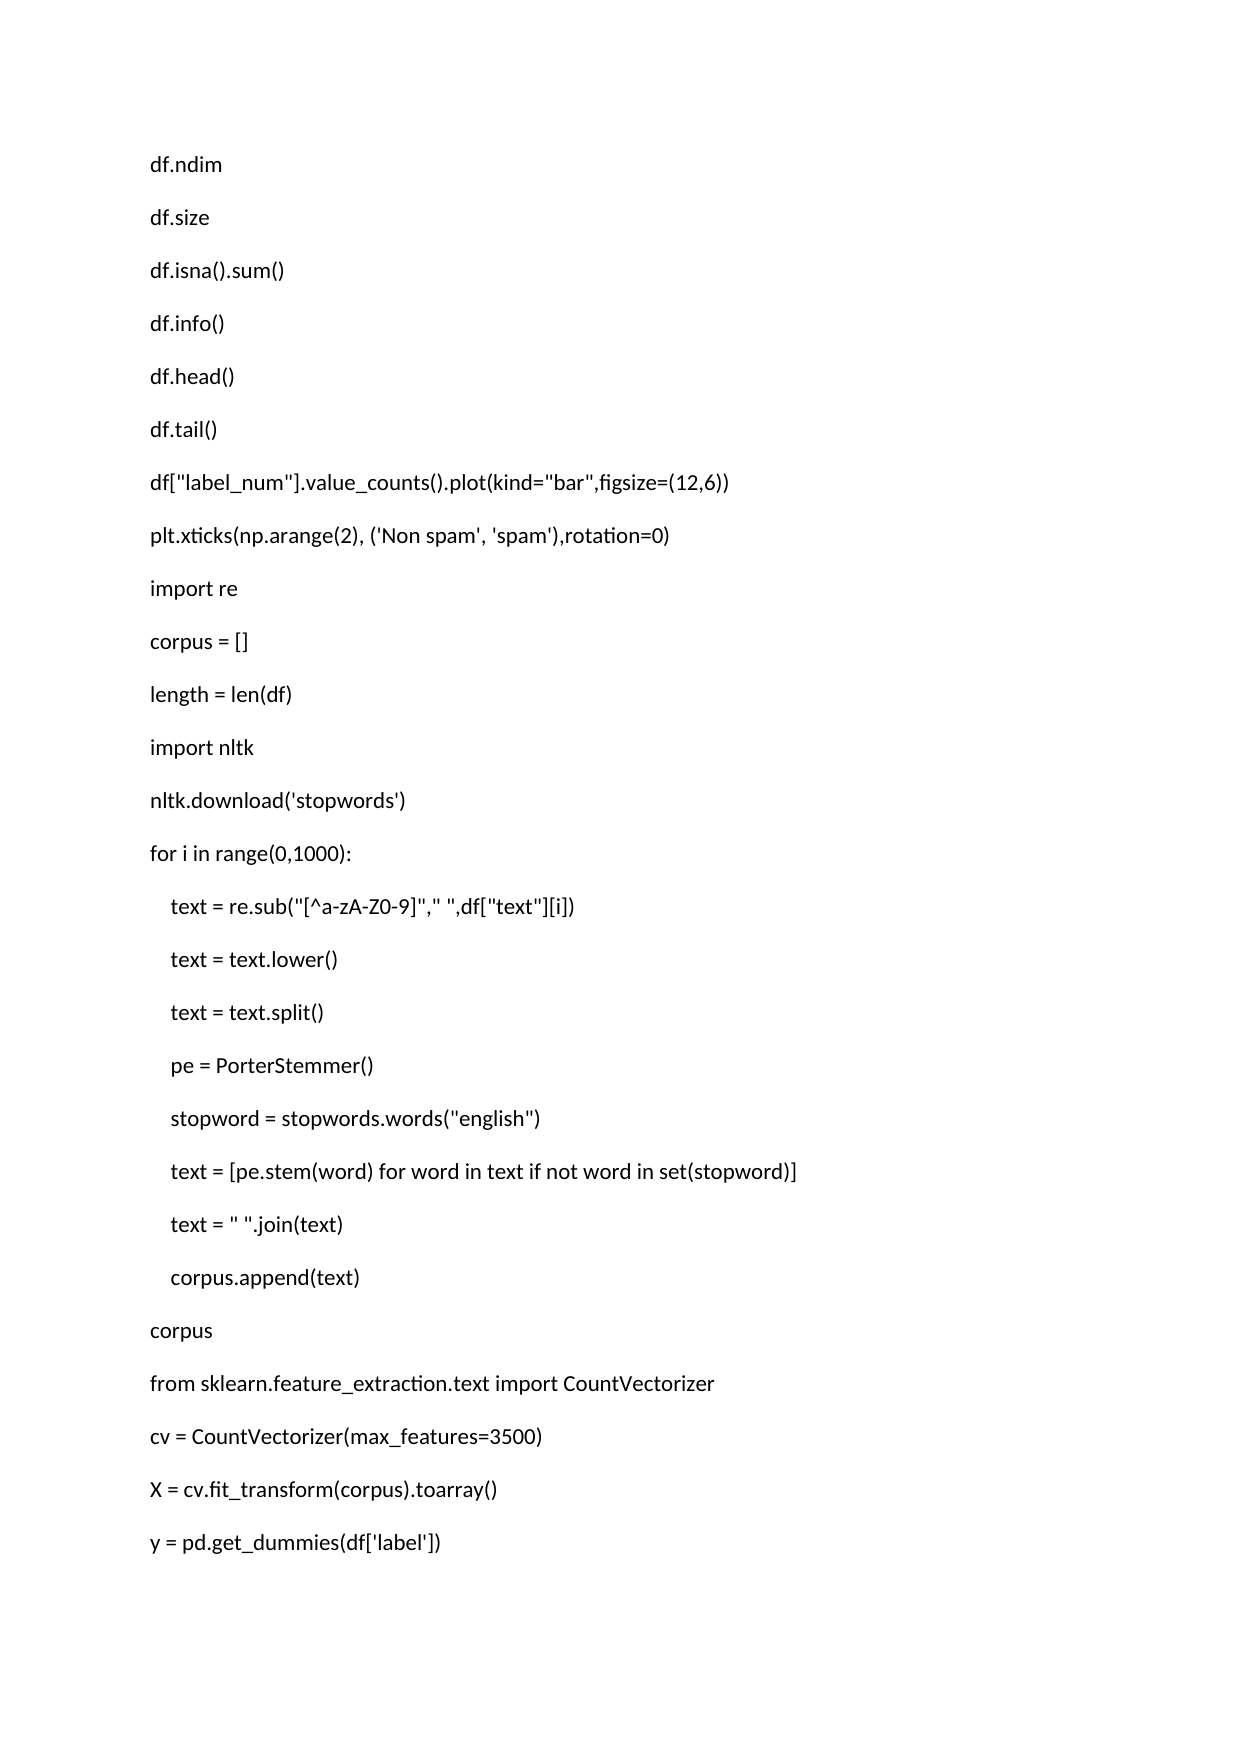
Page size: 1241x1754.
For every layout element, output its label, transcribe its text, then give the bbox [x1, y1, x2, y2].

text from sklearn.feature_extraction.text import CountVectorizer [150, 1369, 1090, 1397]
text pe = PorterStemmer() [150, 1051, 1090, 1079]
text text = text.split() [150, 998, 1090, 1026]
text df["label_num"].value_counts().plot(kind="bar",figsize=(12,6)) [150, 468, 1090, 496]
text df.isna().sum() [150, 256, 1090, 284]
text corpus [150, 1316, 1090, 1344]
text text = text.lower() [150, 945, 1090, 973]
text plt.xticks(np.arange(2), ('Non spam', 'spam'),rotation=0) [150, 521, 1090, 549]
text length = len(df) [150, 680, 1090, 708]
text df.head() [150, 362, 1090, 390]
text import re [150, 574, 1090, 602]
text text = [pe.stem(word) for word in text if not word in set(stopword)] [150, 1157, 1090, 1185]
text text = " ".join(text) [150, 1210, 1090, 1238]
text nltk.download('stopwords') [150, 786, 1090, 814]
text df.info() [150, 309, 1090, 337]
text corpus = [] [150, 627, 1090, 655]
text X = cv.fit_transform(corpus).toarray() [150, 1476, 1090, 1503]
text cv = CountVectorizer(max_features=3500) [150, 1422, 1090, 1451]
text import nltk [150, 733, 1090, 761]
text y = pd.get_dummies(df['label']) [150, 1528, 1090, 1557]
text df.tail() [150, 415, 1090, 443]
text stopword = stopwords.words("english") [150, 1104, 1090, 1132]
text corpus.append(text) [150, 1263, 1090, 1291]
text df.ndim [150, 150, 1090, 178]
text df.size [150, 203, 1090, 231]
text text = re.sub("[^a-zA-Z0-9]"," ",df["text"][i]) [150, 892, 1090, 920]
text for i in range(0,1000): [150, 839, 1090, 867]
